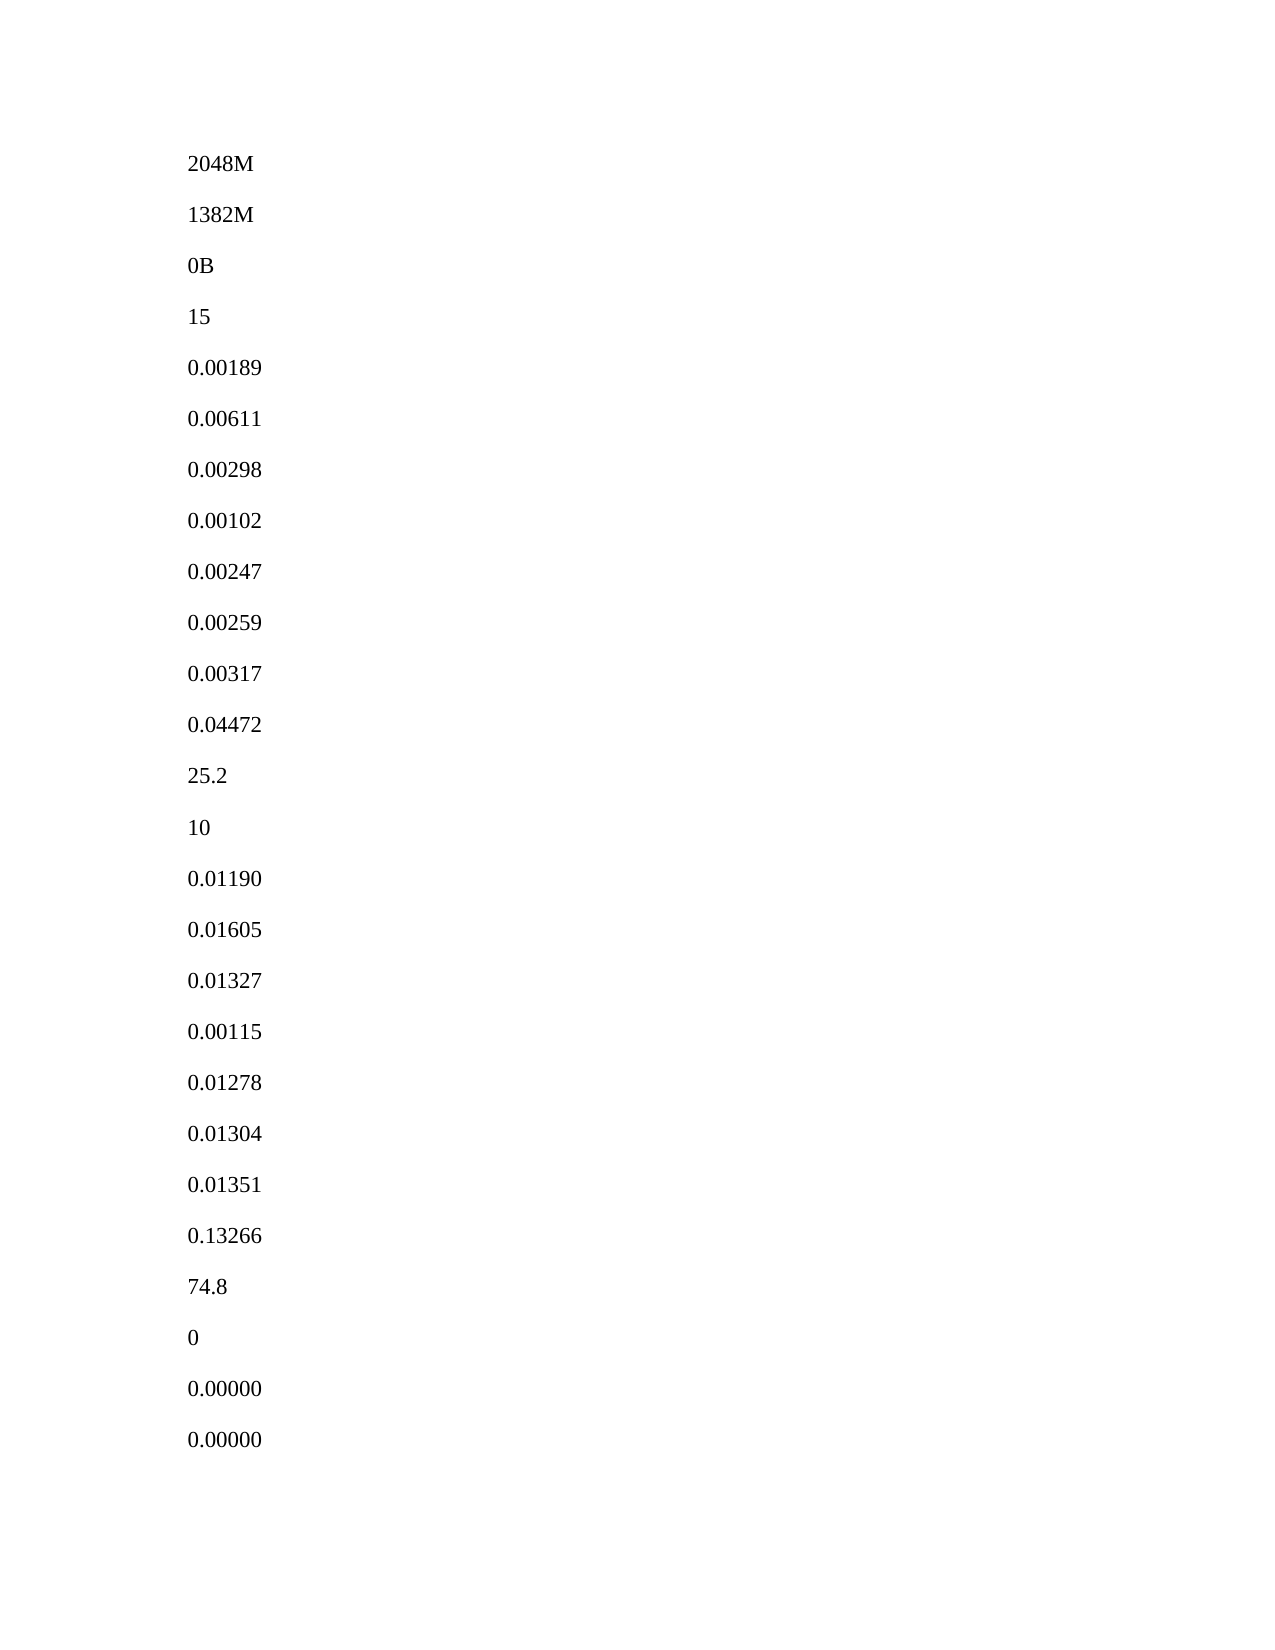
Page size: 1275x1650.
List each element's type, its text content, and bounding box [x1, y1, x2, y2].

table_cell 0.00298 [176, 456, 1076, 507]
table_cell 0.00102 [176, 507, 1076, 558]
table_cell 0.00115 [176, 1018, 1076, 1069]
table_cell 0.00317 [176, 660, 1076, 711]
table_cell 0.00189 [176, 354, 1076, 405]
table_header 2048M [176, 150, 1076, 201]
table_cell 74.8 [176, 1273, 1076, 1324]
table_cell 0.13266 [176, 1222, 1076, 1273]
table_cell 0.04472 [176, 711, 1076, 762]
table_cell 0.00247 [176, 558, 1076, 609]
table_cell 0.01327 [176, 967, 1076, 1018]
table_cell 0.01190 [176, 865, 1076, 916]
table_cell 15 [176, 303, 1076, 354]
table_cell 10 [176, 814, 1076, 864]
table_cell 0.01304 [176, 1120, 1076, 1171]
table_cell 0.00611 [176, 405, 1076, 456]
table_cell 0B [176, 252, 1076, 303]
table_cell 0.01351 [176, 1171, 1076, 1222]
table_cell 0.01278 [176, 1069, 1076, 1120]
table_cell 0.01605 [176, 916, 1076, 967]
table_cell 0.00000 [176, 1426, 1076, 1477]
table_cell 0 [176, 1324, 1076, 1375]
table_cell 0.00259 [176, 609, 1076, 660]
table_cell 25.2 [176, 763, 1076, 813]
table_cell 1382M [176, 201, 1076, 252]
table_cell 0.00000 [176, 1375, 1076, 1426]
